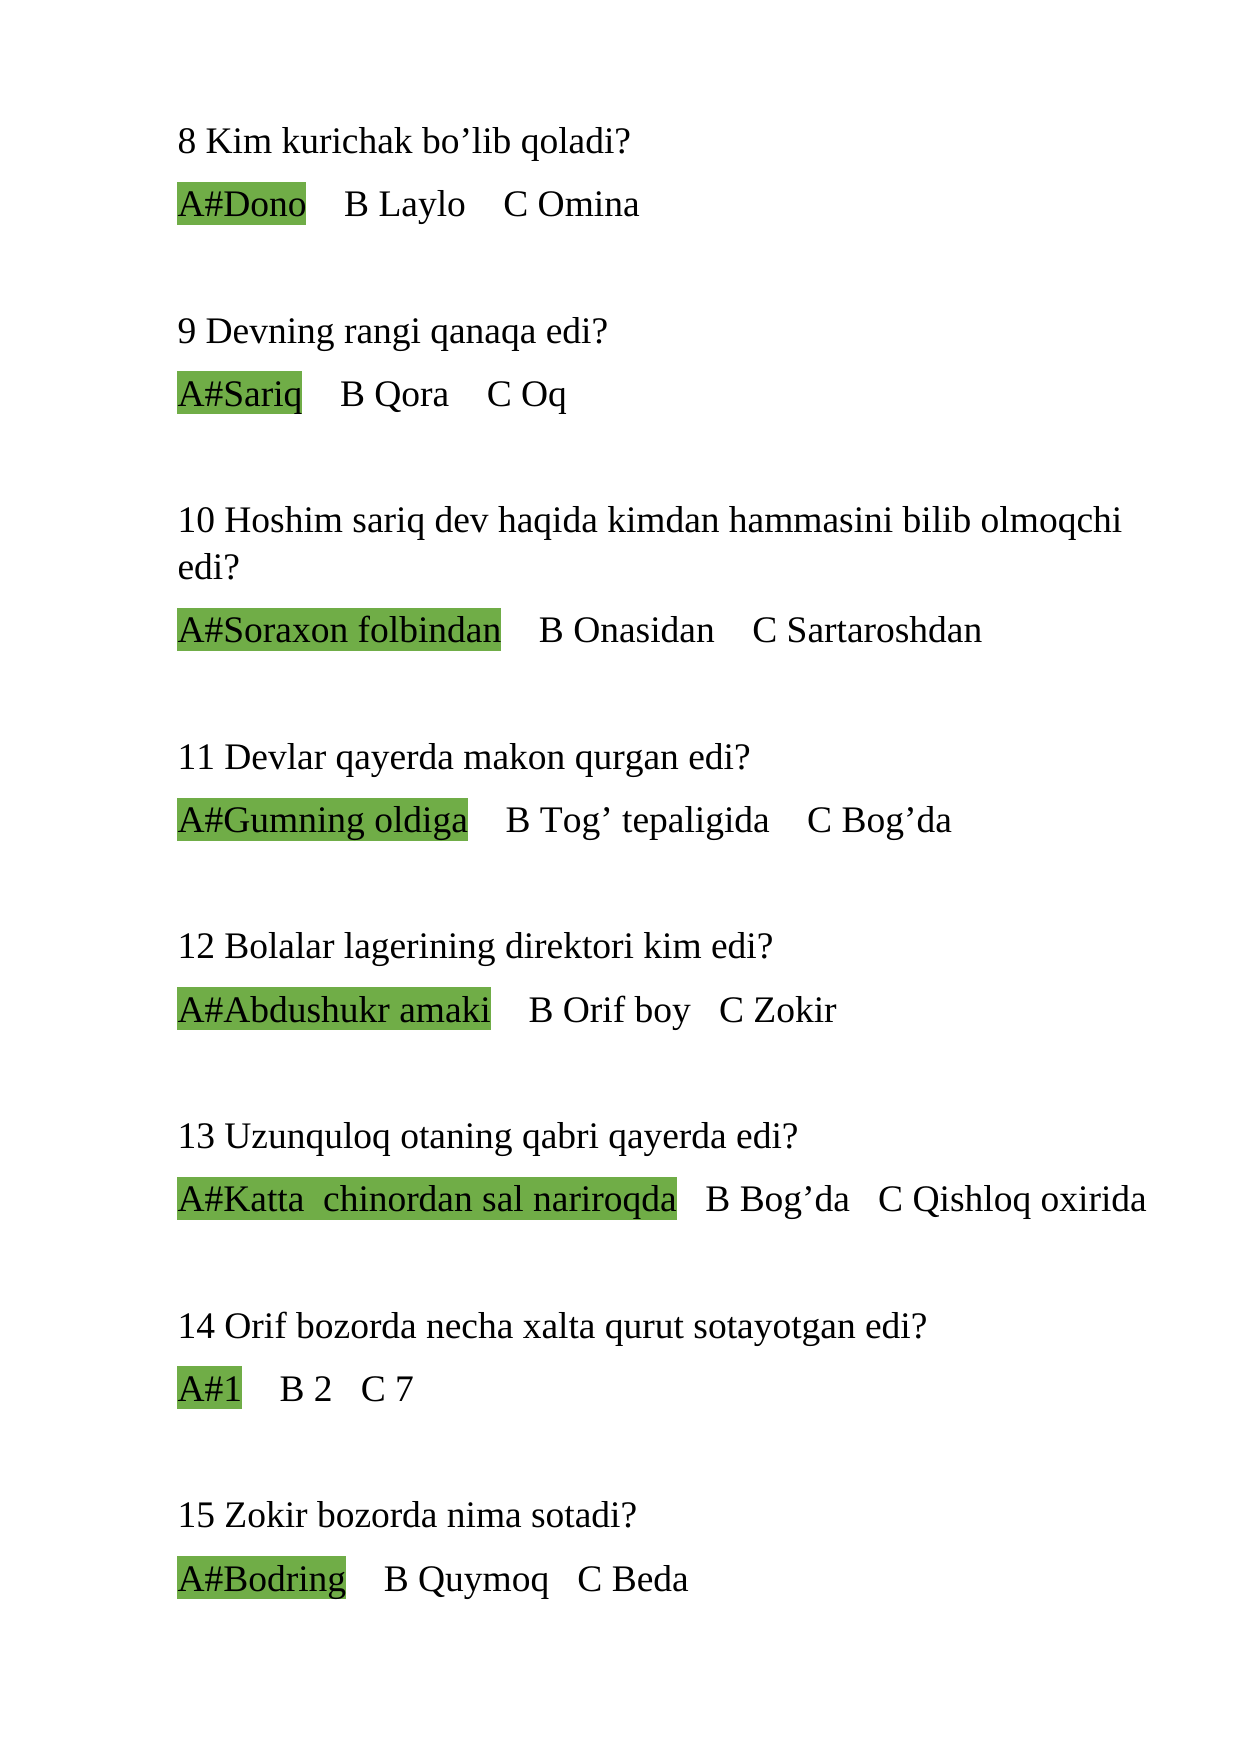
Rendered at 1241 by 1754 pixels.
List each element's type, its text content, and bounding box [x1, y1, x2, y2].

text A#Dono B Laylo C Omina [306, 182, 1152, 225]
text A#Soraxon folbindan B Onasidan C Sartaroshdan [501, 608, 1152, 651]
text 14 Orif bozorda necha xalta qurut sotayotgan edi? [177, 1303, 1152, 1346]
text 12 Bolalar lagerining direktori kim edi? [177, 924, 1152, 967]
text 13 Uzunquloq otaning qabri qayerda edi? [177, 1113, 1152, 1157]
text A#Gumning oldiga B Tog’ tepaligida C Bog’da [177, 797, 1152, 841]
text A#Sariq B Qora C Oq [302, 371, 1152, 414]
text 15 Zokir bozorda nima sotadi? [177, 1493, 1152, 1536]
text 10 Hoshim sariq dev haqida kimdan hammasini bilib olmoqchi edi? [177, 498, 1152, 588]
text 8 Kim kurichak bo’lib qoladi? [177, 118, 1152, 162]
text A#Katta chinordan sal nariroqda B Bog’da C Qishloq oxirida [677, 1177, 1152, 1220]
text 11 Devlar qayerda makon qurgan edi? [177, 734, 1152, 777]
text A#Abdushukr amaki B Orif boy C Zokir [491, 987, 1152, 1030]
text 9 Devning rangi qanaqa edi? [177, 308, 1152, 351]
text A#Bodring B Quymoq C Beda [346, 1556, 1152, 1599]
text A#1 B 2 C 7 [242, 1366, 1152, 1409]
